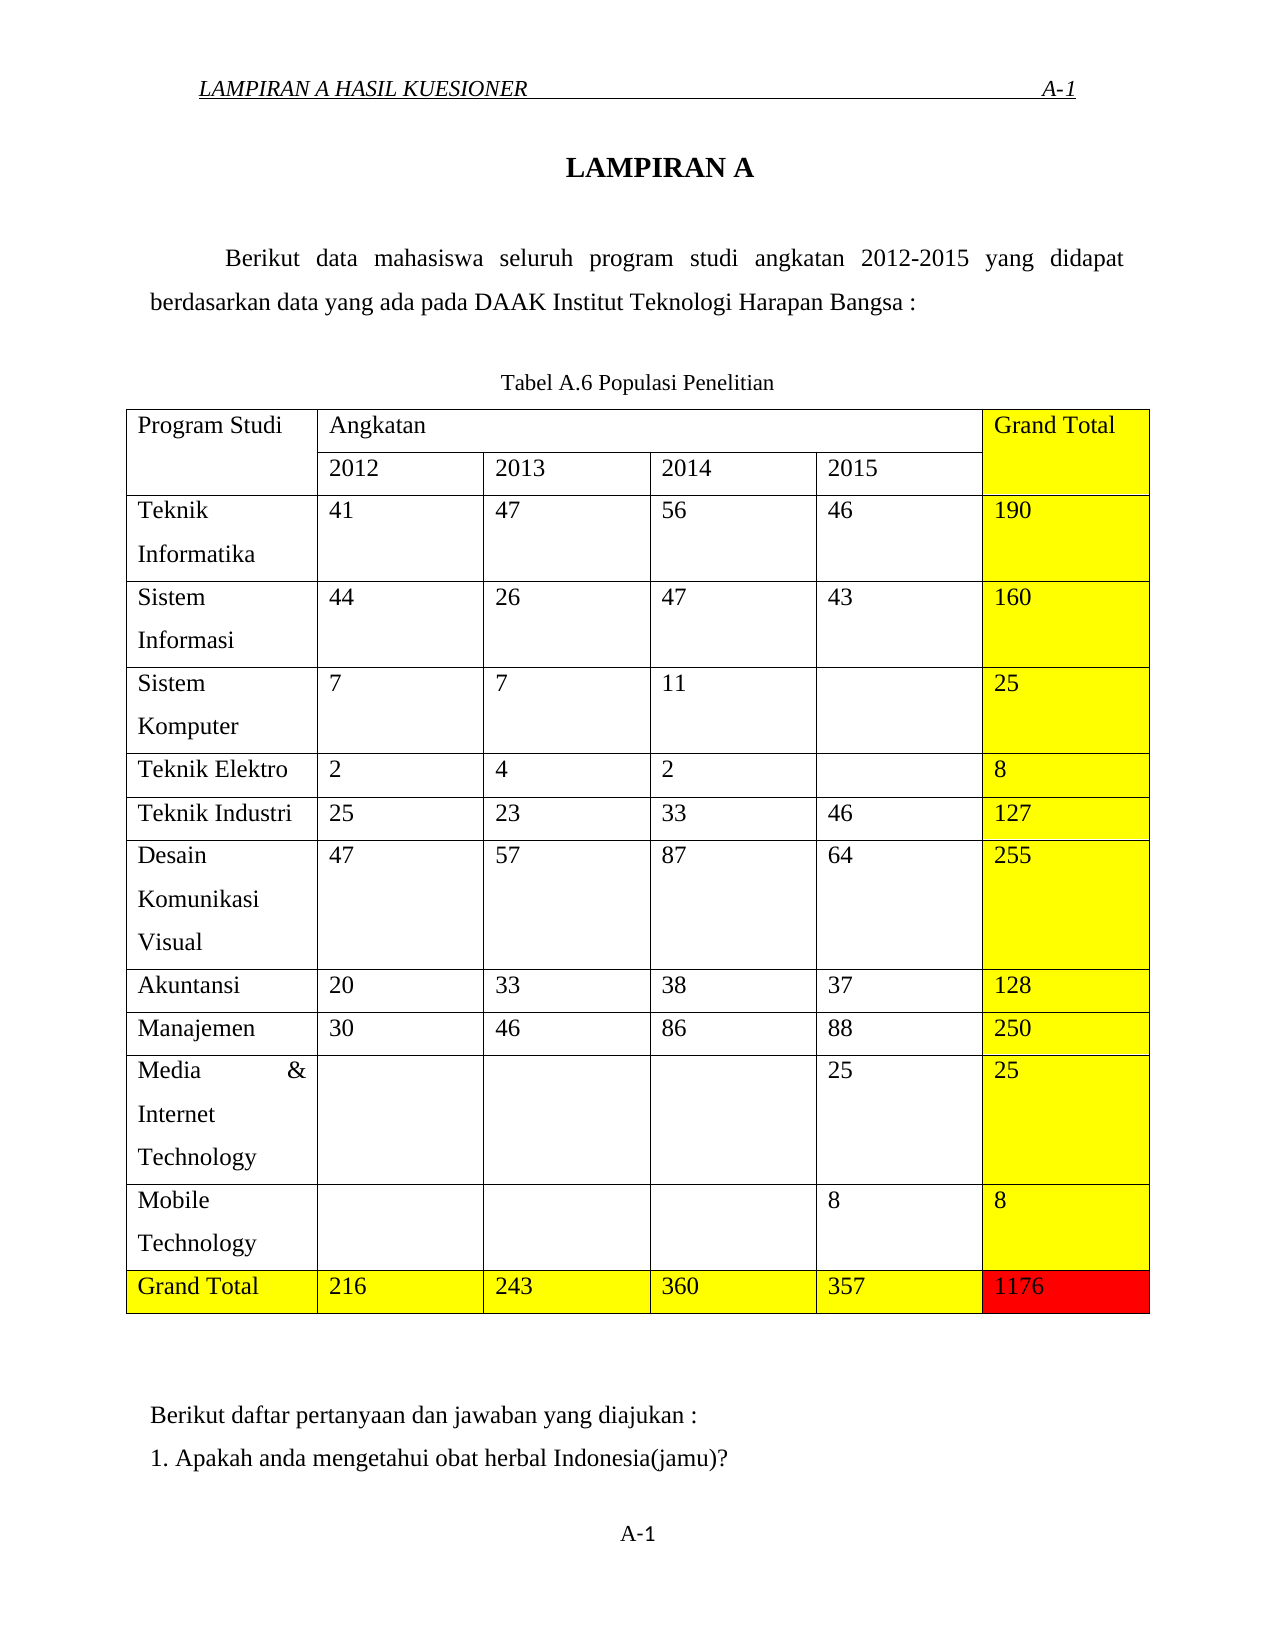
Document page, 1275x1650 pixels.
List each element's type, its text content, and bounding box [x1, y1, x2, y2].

table_cell 250 [983, 1013, 1149, 1054]
table_cell 25 [817, 1056, 982, 1184]
table_cell 23 [484, 798, 650, 839]
table_cell 7 [484, 668, 650, 753]
table_cell Akuntansi [127, 970, 317, 1012]
table_cell 46 [817, 798, 982, 839]
table_cell [484, 1185, 650, 1270]
table_cell Grand Total [127, 1271, 317, 1313]
table_cell 33 [651, 798, 816, 839]
table_cell 2014 [651, 453, 816, 494]
table_cell [817, 754, 982, 797]
table_cell 25 [983, 1056, 1149, 1184]
table_cell [817, 668, 982, 753]
table_cell 7 [318, 668, 483, 753]
table_cell 86 [651, 1013, 816, 1054]
table_cell 8 [983, 1185, 1149, 1270]
table_cell 38 [651, 970, 816, 1012]
table_cell 33 [484, 970, 650, 1012]
table_cell [651, 1185, 816, 1270]
table_cell 357 [817, 1271, 982, 1313]
table_cell 255 [983, 841, 1149, 969]
table_cell 57 [484, 841, 650, 969]
table_cell 2 [318, 754, 483, 797]
table_cell Teknik Elektro [127, 754, 317, 797]
table_header Grand Total [983, 410, 1149, 494]
table_cell 8 [983, 754, 1149, 797]
table_cell 25 [983, 668, 1149, 753]
table_cell Desain Komunikasi Visual [127, 841, 317, 969]
table_cell 160 [983, 582, 1149, 667]
table_cell [484, 1056, 650, 1184]
table_cell Sistem Komputer [127, 668, 317, 753]
table_cell Sistem Informasi [127, 582, 317, 667]
table_cell [318, 1185, 483, 1270]
table_cell 41 [318, 496, 483, 581]
table_cell 44 [318, 582, 483, 667]
table_header Angkatan [318, 410, 982, 452]
table_cell 8 [817, 1185, 982, 1270]
subtitle LAMPIRAN A [150, 150, 1125, 183]
table_cell 4 [484, 754, 650, 797]
table_cell 47 [318, 841, 483, 969]
table_cell 11 [651, 668, 816, 753]
table_cell 2015 [817, 453, 982, 494]
table_cell 216 [318, 1271, 483, 1313]
table_cell 2013 [484, 453, 650, 494]
table_cell 25 [318, 798, 483, 839]
table_cell 127 [983, 798, 1149, 839]
text 1. Apakah anda mengetahui obat herbal Indonesia(jamu)? [150, 1443, 1125, 1472]
table_cell 47 [484, 496, 650, 581]
table_cell 2 [651, 754, 816, 797]
table_cell 43 [817, 582, 982, 667]
table_cell 30 [318, 1013, 483, 1054]
table_header Program Studi [127, 410, 317, 494]
text Berikut daftar pertanyaan dan jawaban yang diajukan : [150, 1400, 1125, 1429]
table_cell 243 [484, 1271, 650, 1313]
table_cell 87 [651, 841, 816, 969]
table_cell [318, 1056, 483, 1184]
table_cell 1176 [983, 1271, 1149, 1313]
table_cell 64 [817, 841, 982, 969]
table_cell Manajemen [127, 1013, 317, 1054]
table_cell 37 [817, 970, 982, 1012]
table_cell 128 [983, 970, 1149, 1012]
table_cell 88 [817, 1013, 982, 1054]
table_cell 46 [484, 1013, 650, 1054]
table_cell Mobile Technology [127, 1185, 317, 1270]
table_cell 20 [318, 970, 483, 1012]
table_cell Teknik Industri [127, 798, 317, 839]
table_cell 26 [484, 582, 650, 667]
table_cell 190 [983, 496, 1149, 581]
table_cell [651, 1056, 816, 1184]
table_cell Teknik Informatika [127, 496, 317, 581]
table_cell 56 [651, 496, 816, 581]
text Berikut data mahasiswa seluruh program studi angkatan 2012-2015 yang didapat berdasarkan data yang ada pada DAAK Institut Teknologi Harapan Bangsa : [150, 243, 1125, 315]
table_cell 2012 [318, 453, 483, 494]
table_cell 360 [651, 1271, 816, 1313]
table_cell 46 [817, 496, 982, 581]
table_cell Media & Internet Technology [127, 1056, 317, 1184]
table_cell 47 [651, 582, 816, 667]
